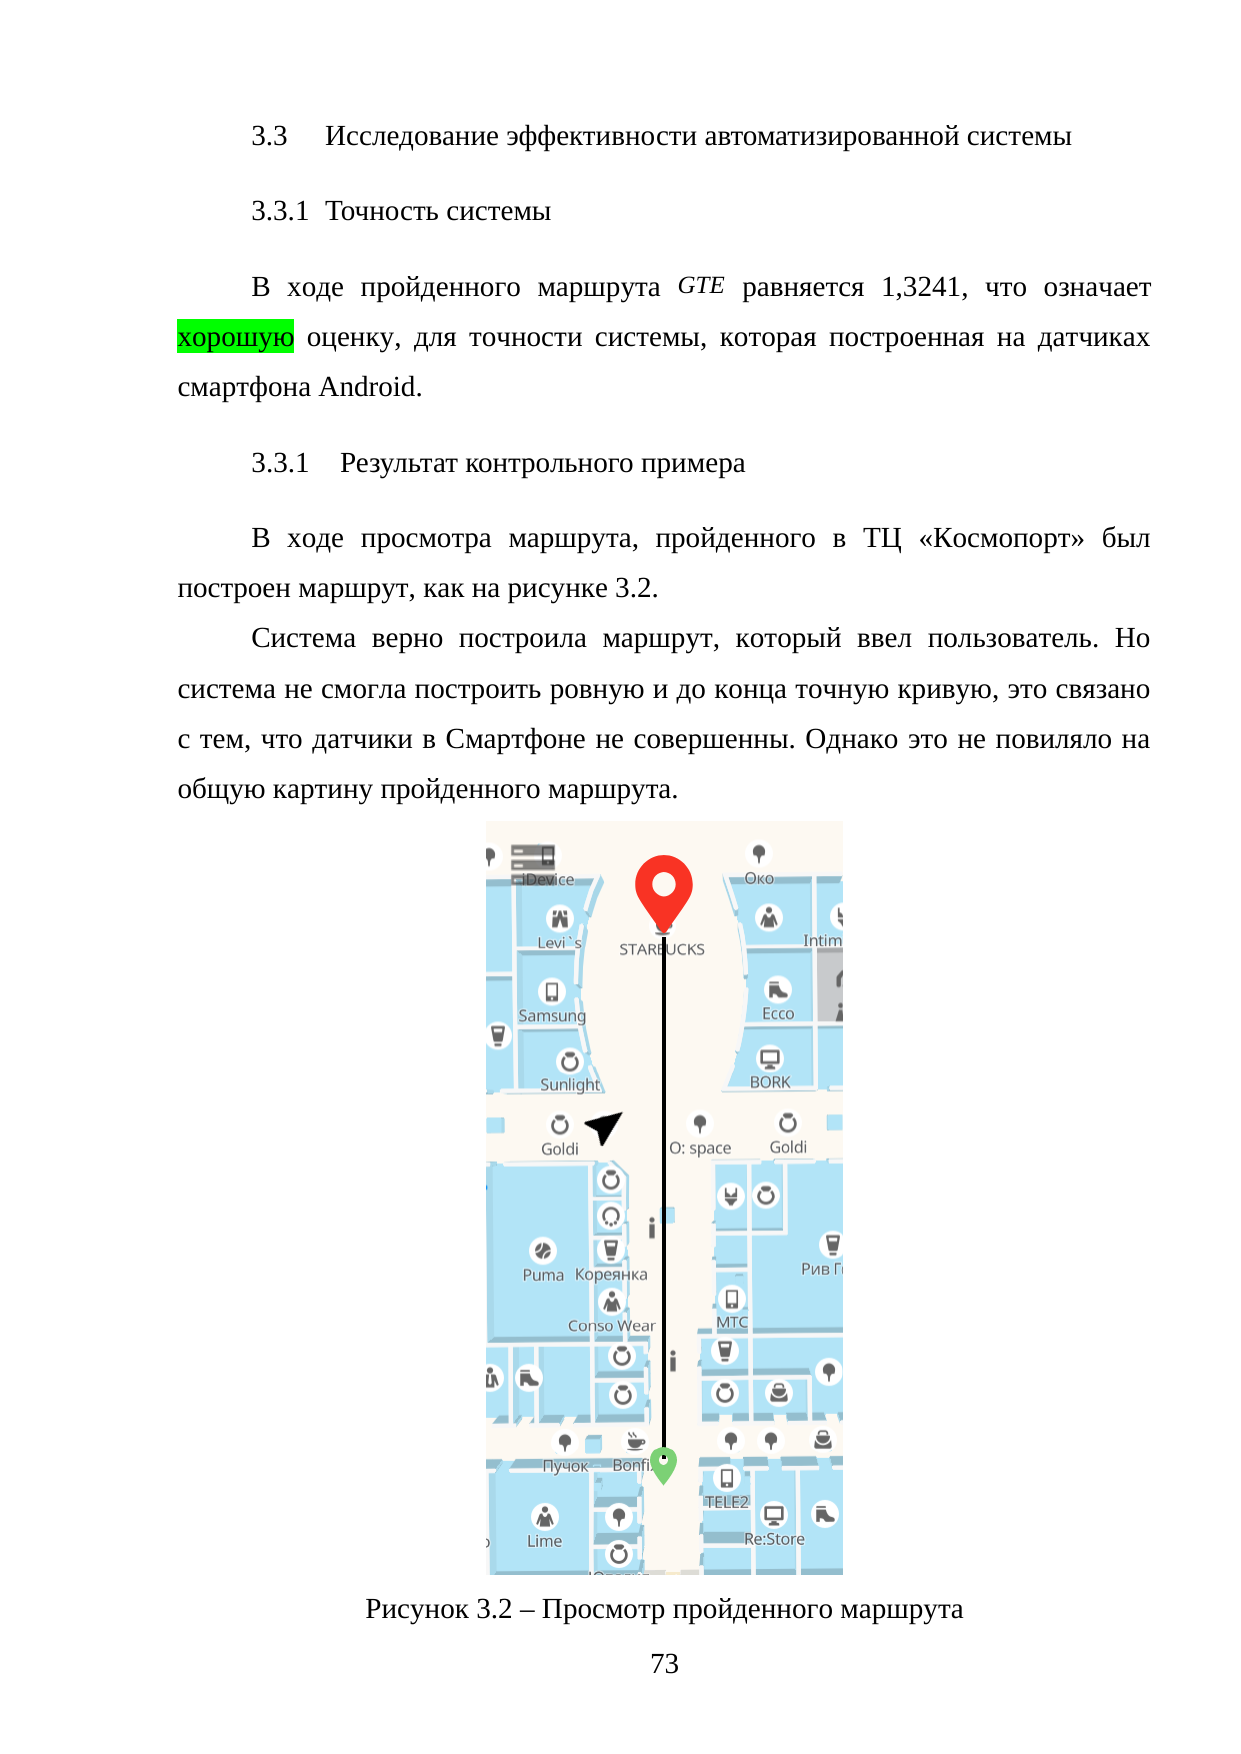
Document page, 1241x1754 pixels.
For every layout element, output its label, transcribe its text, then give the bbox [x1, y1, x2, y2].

text В ходе пройденного маршрута равняется 1,3241, что означает хорошую оценку, для точности системы, которая построенная на датчиках смартфона Android. [177, 269, 1152, 403]
list Результат контрольного примера [251, 445, 1152, 478]
list Исследование эффективности автоматизированной системы [251, 118, 1152, 152]
picture [486, 821, 843, 1575]
text Точность системы [251, 193, 1152, 227]
text Система верно построила маршрут, который ввел пользователь. Но система не смогла построить ровную и до конца точную кривую, это связано с тем, что датчики в Смартфоне не совершенны. Однако это не повиляло на общую картину пройденного маршрута. [177, 621, 1152, 805]
text В ходе просмотра маршрута, пройденного в ТЦ «Космопорт» был построен маршрут, как на рисунке 3.2. [177, 520, 1152, 604]
